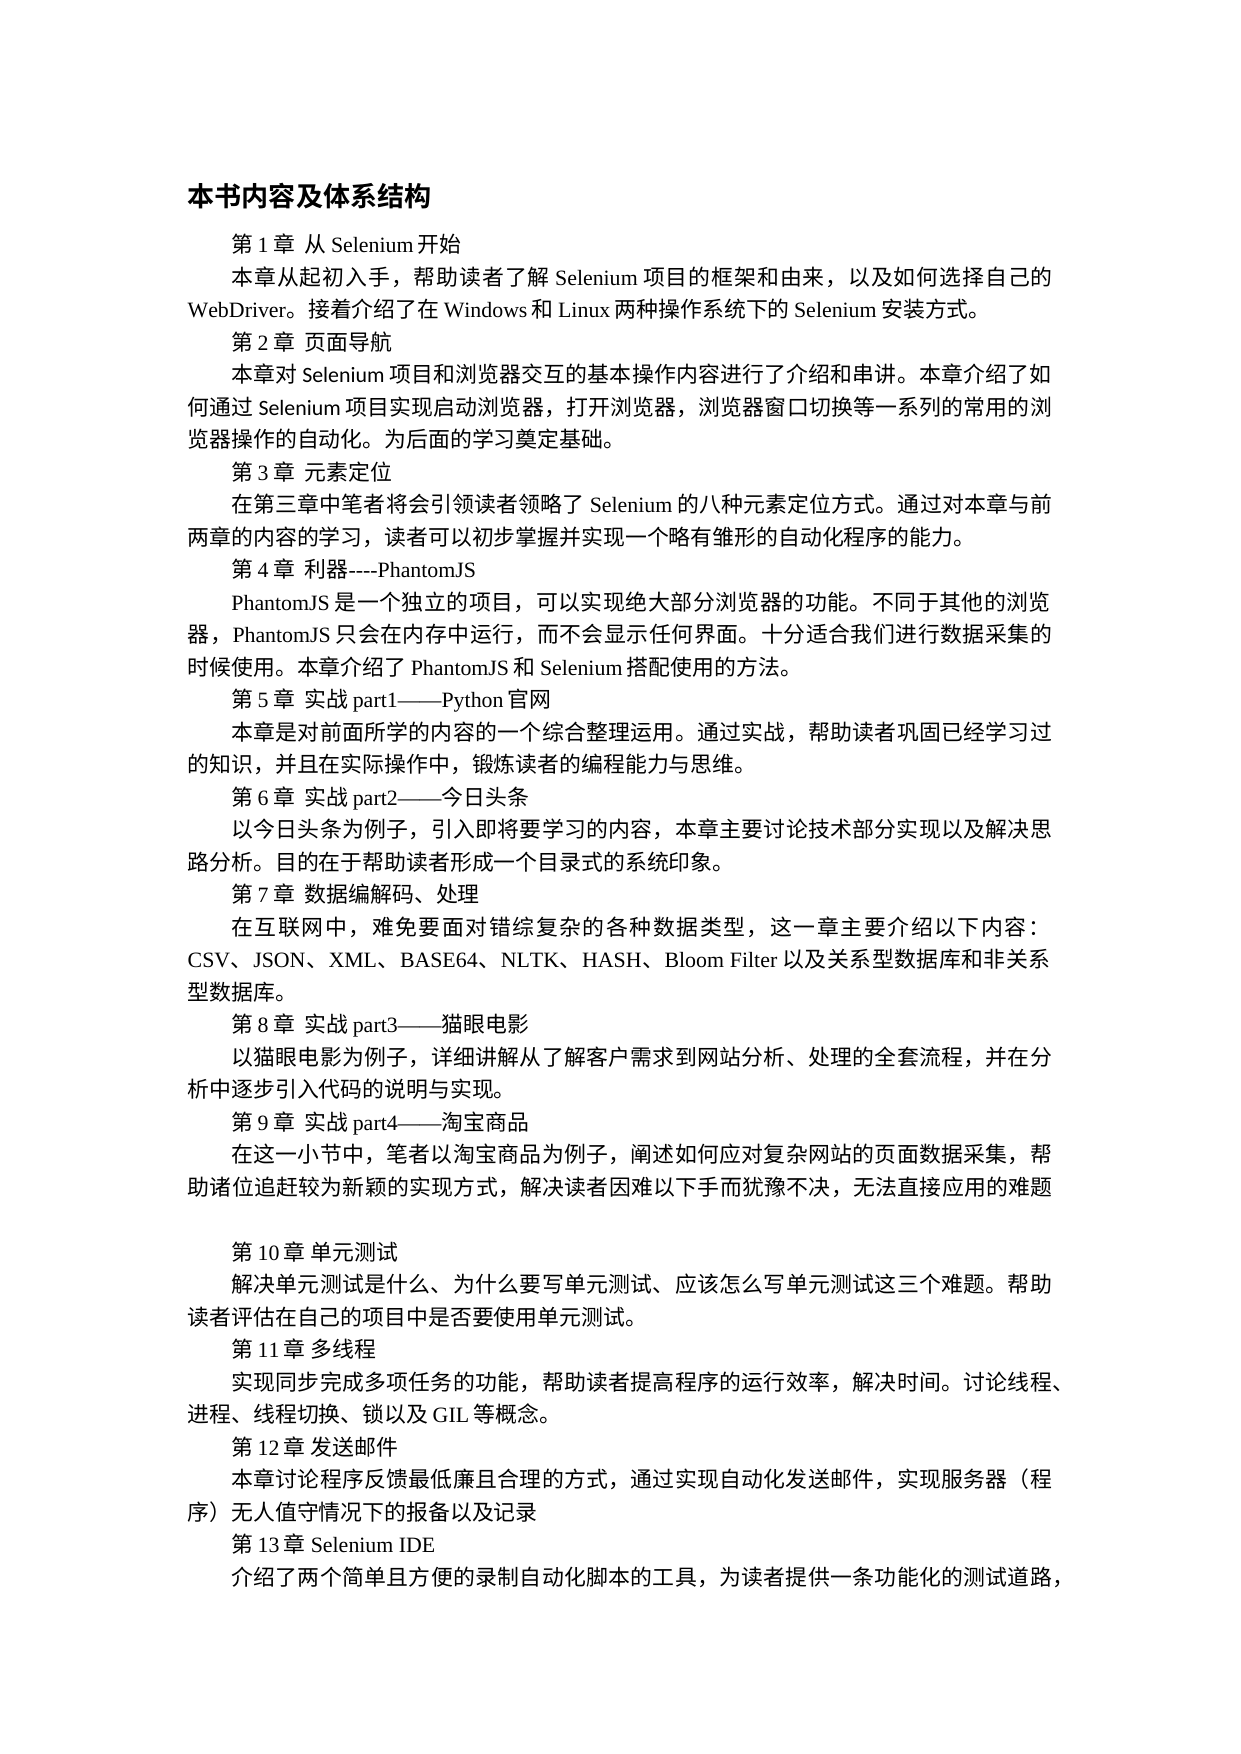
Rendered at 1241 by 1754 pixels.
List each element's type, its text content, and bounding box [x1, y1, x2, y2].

text 在互联网中，难免要面对错综复杂的各种数据类型，这一章主要介绍以下内容：CSV、JSON、XML、BASE64、NLTK、HASH、Bloom Filter以及关系型数据库和非关系型数据库。 [187, 909, 1053, 1007]
text 第1章 从Selenium开始 [187, 227, 1053, 259]
text 在第三章中笔者将会引领读者领略了Selenium的八种元素定位方式。通过对本章与前两章的内容的学习，读者可以初步掌握并实现一个略有雏形的自动化程序的能力。 [187, 487, 1053, 552]
text 第12章 发送邮件 [187, 1429, 1053, 1462]
text 本章从起初入手，帮助读者了解Selenium项目的框架和由来，以及如何选择自己的WebDriver。接着介绍了在Windows和Linux两种操作系统下的Selenium安装方式。 [187, 259, 1053, 324]
text 第7章 数据编解码、处理 [187, 877, 1053, 909]
text PhantomJS是一个独立的项目，可以实现绝大部分浏览器的功能。不同于其他的浏览器，PhantomJS只会在内存中运行，而不会显示任何界面。十分适合我们进行数据采集的时候使用。本章介绍了PhantomJS和Selenium搭配使用的方法。 [187, 584, 1053, 682]
text 本章对Selenium项目和浏览器交互的基本操作内容进行了介绍和串讲。本章介绍了如何通过Selenium项目实现启动浏览器，打开浏览器，浏览器窗口切换等一系列的常用的浏览器操作的自动化。为后面的学习奠定基础。 [187, 357, 1053, 454]
text 第10章 单元测试 [187, 1234, 1053, 1267]
text 以今日头条为例子，引入即将要学习的内容，本章主要讨论技术部分实现以及解决思路分析。目的在于帮助读者形成一个目录式的系统印象。 [187, 812, 1053, 877]
text 第4章 利器----PhantomJS [187, 552, 1053, 584]
text 第11章 多线程 [187, 1332, 1053, 1364]
text 本章讨论程序反馈最低廉且合理的方式，通过实现自动化发送邮件，实现服务器（程序）无人值守情况下的报备以及记录 [187, 1462, 1053, 1527]
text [187, 1559, 1053, 1592]
text 第6章 实战part2——今日头条 [187, 779, 1053, 812]
text 第5章 实战part1——Python官网 [187, 682, 1053, 714]
text 第2章 页面导航 [187, 324, 1053, 357]
text 解决单元测试是什么、为什么要写单元测试、应该怎么写单元测试这三个难题。帮助读者评估在自己的项目中是否要使用单元测试。 [187, 1267, 1053, 1332]
text 实现同步完成多项任务的功能，帮助读者提高程序的运行效率，解决时间。讨论线程、进程、线程切换、锁以及GIL等概念。 [187, 1364, 1053, 1429]
text 第9章 实战part4——淘宝商品 [187, 1104, 1053, 1137]
text 在这一小节中，笔者以淘宝商品为例子，阐述如何应对复杂网站的页面数据采集，帮助诸位追赶较为新颖的实现方式，解决读者因难以下手而犹豫不决，无法直接应用的难题。 [187, 1137, 1053, 1234]
text 第13章 Selenium IDE [187, 1527, 1053, 1559]
text 本章是对前面所学的内容的一个综合整理运用。通过实战，帮助读者巩固已经学习过的知识，并且在实际操作中，锻炼读者的编程能力与思维。 [187, 714, 1053, 779]
text 本书内容及体系结构 [187, 162, 1053, 227]
text 第8章 实战part3——猫眼电影 [187, 1007, 1053, 1039]
text 以猫眼电影为例子，详细讲解从了解客户需求到网站分析、处理的全套流程，并在分析中逐步引入代码的说明与实现。 [187, 1039, 1053, 1104]
text 第3章 元素定位 [187, 454, 1053, 487]
